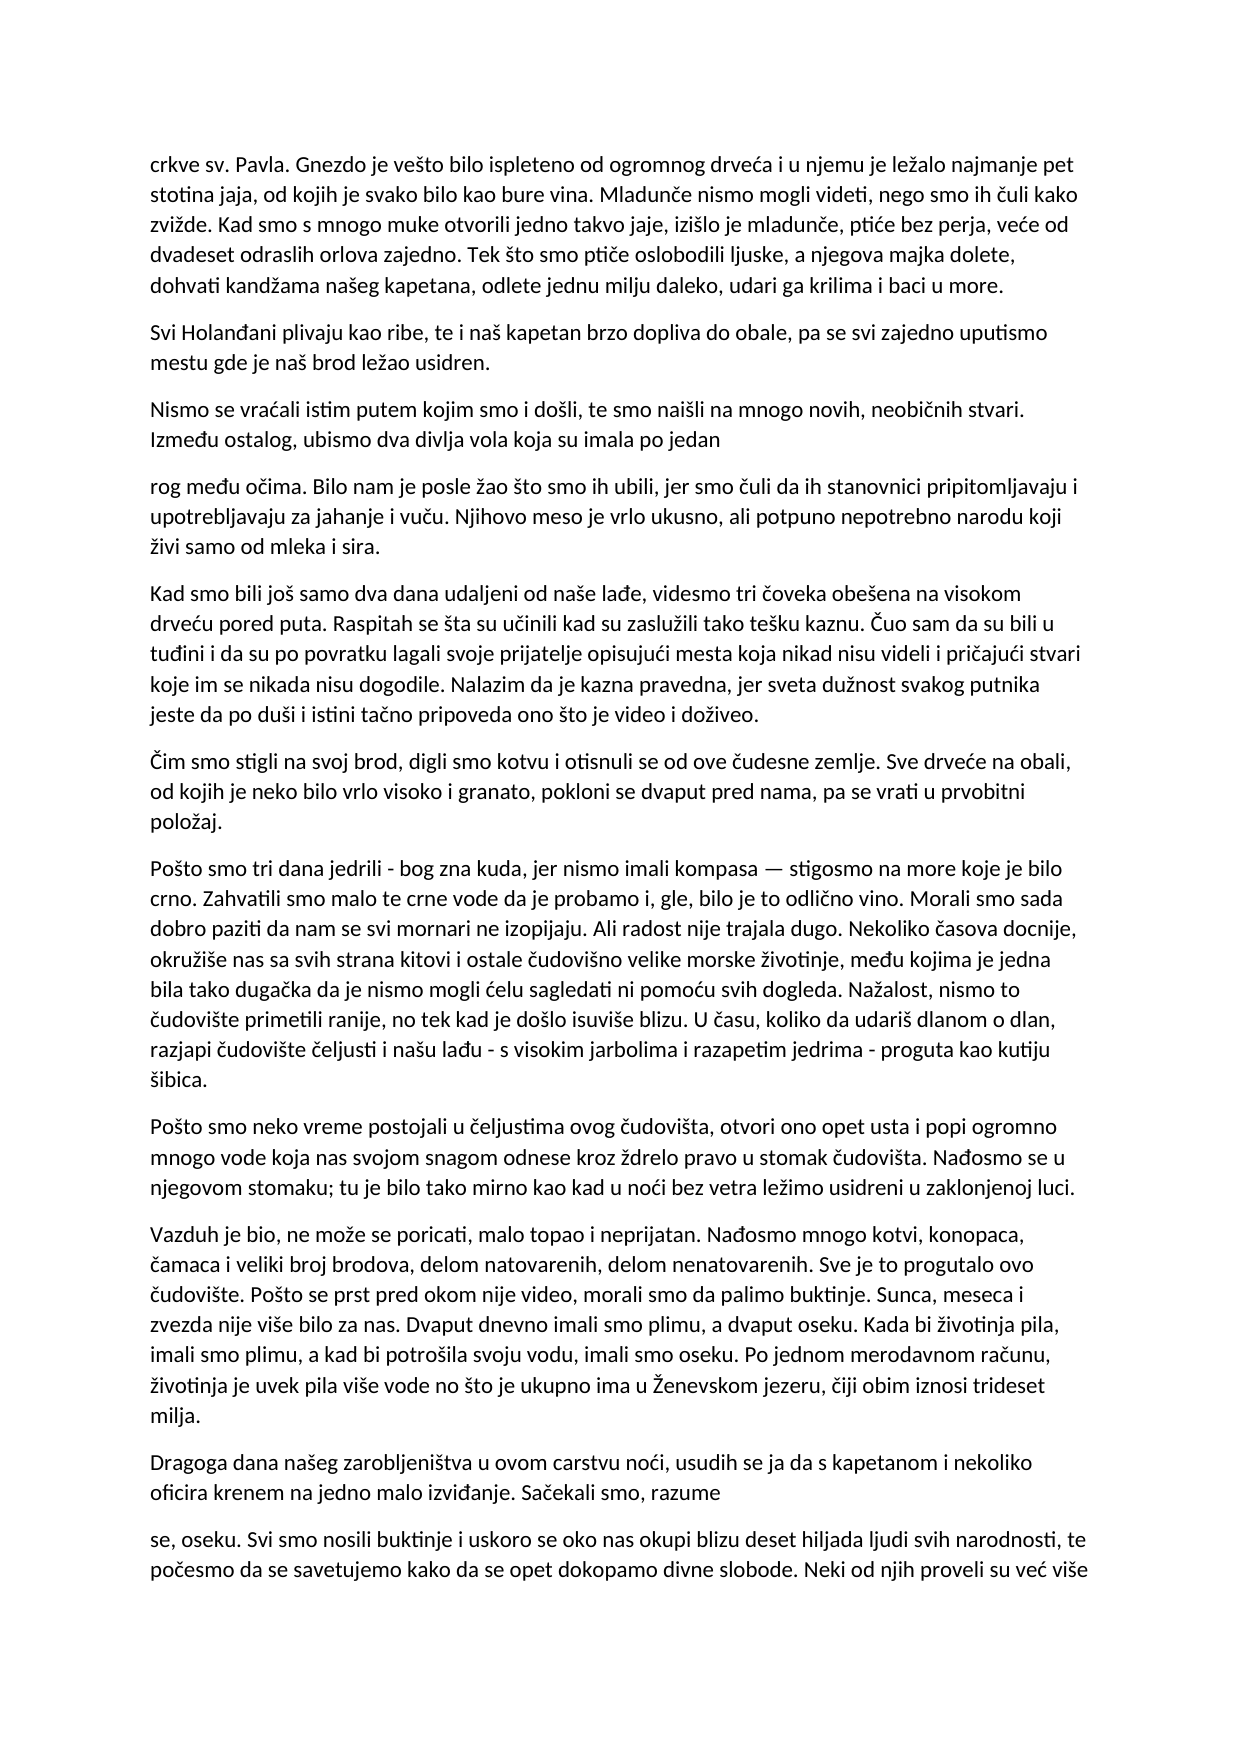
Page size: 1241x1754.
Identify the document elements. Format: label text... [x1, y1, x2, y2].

text Nismo se vraćali istim putem kojim smo i došli, te smo naišli na mnogo novih, neobičnih stvari. Između ostalog, ubismo dva divlja vola koja su imala po jedan [150, 395, 1090, 453]
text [150, 1525, 1090, 1583]
text Kad smo bili još samo dva dana udaljeni od naše lađe, videsmo tri čoveka obešena na visokom drveću pored puta. Raspitah se šta su učinili kad su zaslužili tako tešku kaznu. Čuo sam da su bili u tuđini i da su po povratku lagali svoje prijatelje opisujući mesta koja nikad nisu videli i pričajući stvari koje im se nikada nisu dogodile. Nalazim da je kazna pravedna, jer sveta dužnost svakog putnika jeste da po duši i istini tačno pripoveda ono što je video i doživeo. [150, 579, 1090, 728]
text rog među očima. Bilo nam je posle žao što smo ih ubili, jer smo čuli da ih stanovnici pripitomljavaju i upotrebljavaju za jahanje i vuču. Njihovo meso je vrlo ukusno, ali potpuno nepotrebno narodu koji živi samo od mleka i sira. [150, 472, 1090, 560]
text Pošto smo tri dana jedrili - bog zna kuda, jer nismo imali kompasa — stigosmo na more koje je bilo crno. Zahvatili smo malo te crne vode da je probamo i, gle, bilo je to odlično vino. Morali smo sada dobro paziti da nam se svi mornari ne izopijaju. Ali radost nije trajala dugo. Nekoliko časova docnije, okružiše nas sa svih strana kitovi i ostale čudovišno velike morske životinje, među kojima je jedna bila tako dugačka da je nismo mogli ćelu sagledati ni pomoću svih dogleda. Nažalost, nismo to čudovište primetili ranije, no tek kad je došlo isuviše blizu. U času, koliko da udariš dlanom o dlan, razjapi čudovište čeljusti i našu lađu - s visokim jarbolima i razapetim jedrima - proguta kao kutiju šibica. [150, 854, 1090, 1094]
text Čim smo stigli na svoj brod, digli smo kotvu i otisnuli se od ove čudesne zemlje. Sve drveće na obali, od kojih je neko bilo vrlo visoko i granato, pokloni se dvaput pred nama, pa se vrati u prvobitni položaj. [150, 747, 1090, 835]
text Vazduh je bio, ne može se poricati, malo topao i neprijatan. Nađosmo mnogo kotvi, konopaca, čamaca i veliki broj brodova, delom natovarenih, delom nenatovarenih. Sve je to progutalo ovo čudovište. Pošto se prst pred okom nije video, morali smo da palimo buktinje. Sunca, meseca i zvezda nije više bilo za nas. Dvaput dnevno imali smo plimu, a dvaput oseku. Kada bi životinja pila, imali smo plimu, a kad bi potrošila svoju vodu, imali smo oseku. Po jednom merodavnom računu, životinja je uvek pila više vode no što je ukupno ima u Ženevskom jezeru, čiji obim iznosi trideset milja. [150, 1220, 1090, 1429]
text Pošto smo neko vreme postojali u čeljustima ovog čudovišta, otvori ono opet usta i popi ogromno mnogo vode koja nas svojom snagom odnese kroz ždrelo pravo u stomak čudovišta. Nađosmo se u njegovom stomaku; tu je bilo tako mirno kao kad u noći bez vetra ležimo usidreni u zaklonjenoj luci. [150, 1112, 1090, 1201]
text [150, 150, 1090, 299]
text Svi Holanđani plivaju kao ribe, te i naš kapetan brzo dopliva do obale, pa se svi zajedno uputismo mestu gde je naš brod ležao usidren. [150, 318, 1090, 376]
text Dragoga dana našeg zarobljeništva u ovom carstvu noći, usudih se ja da s kapetanom i nekoliko oficira krenem na jedno malo izviđanje. Sačekali smo, razume [150, 1448, 1090, 1506]
